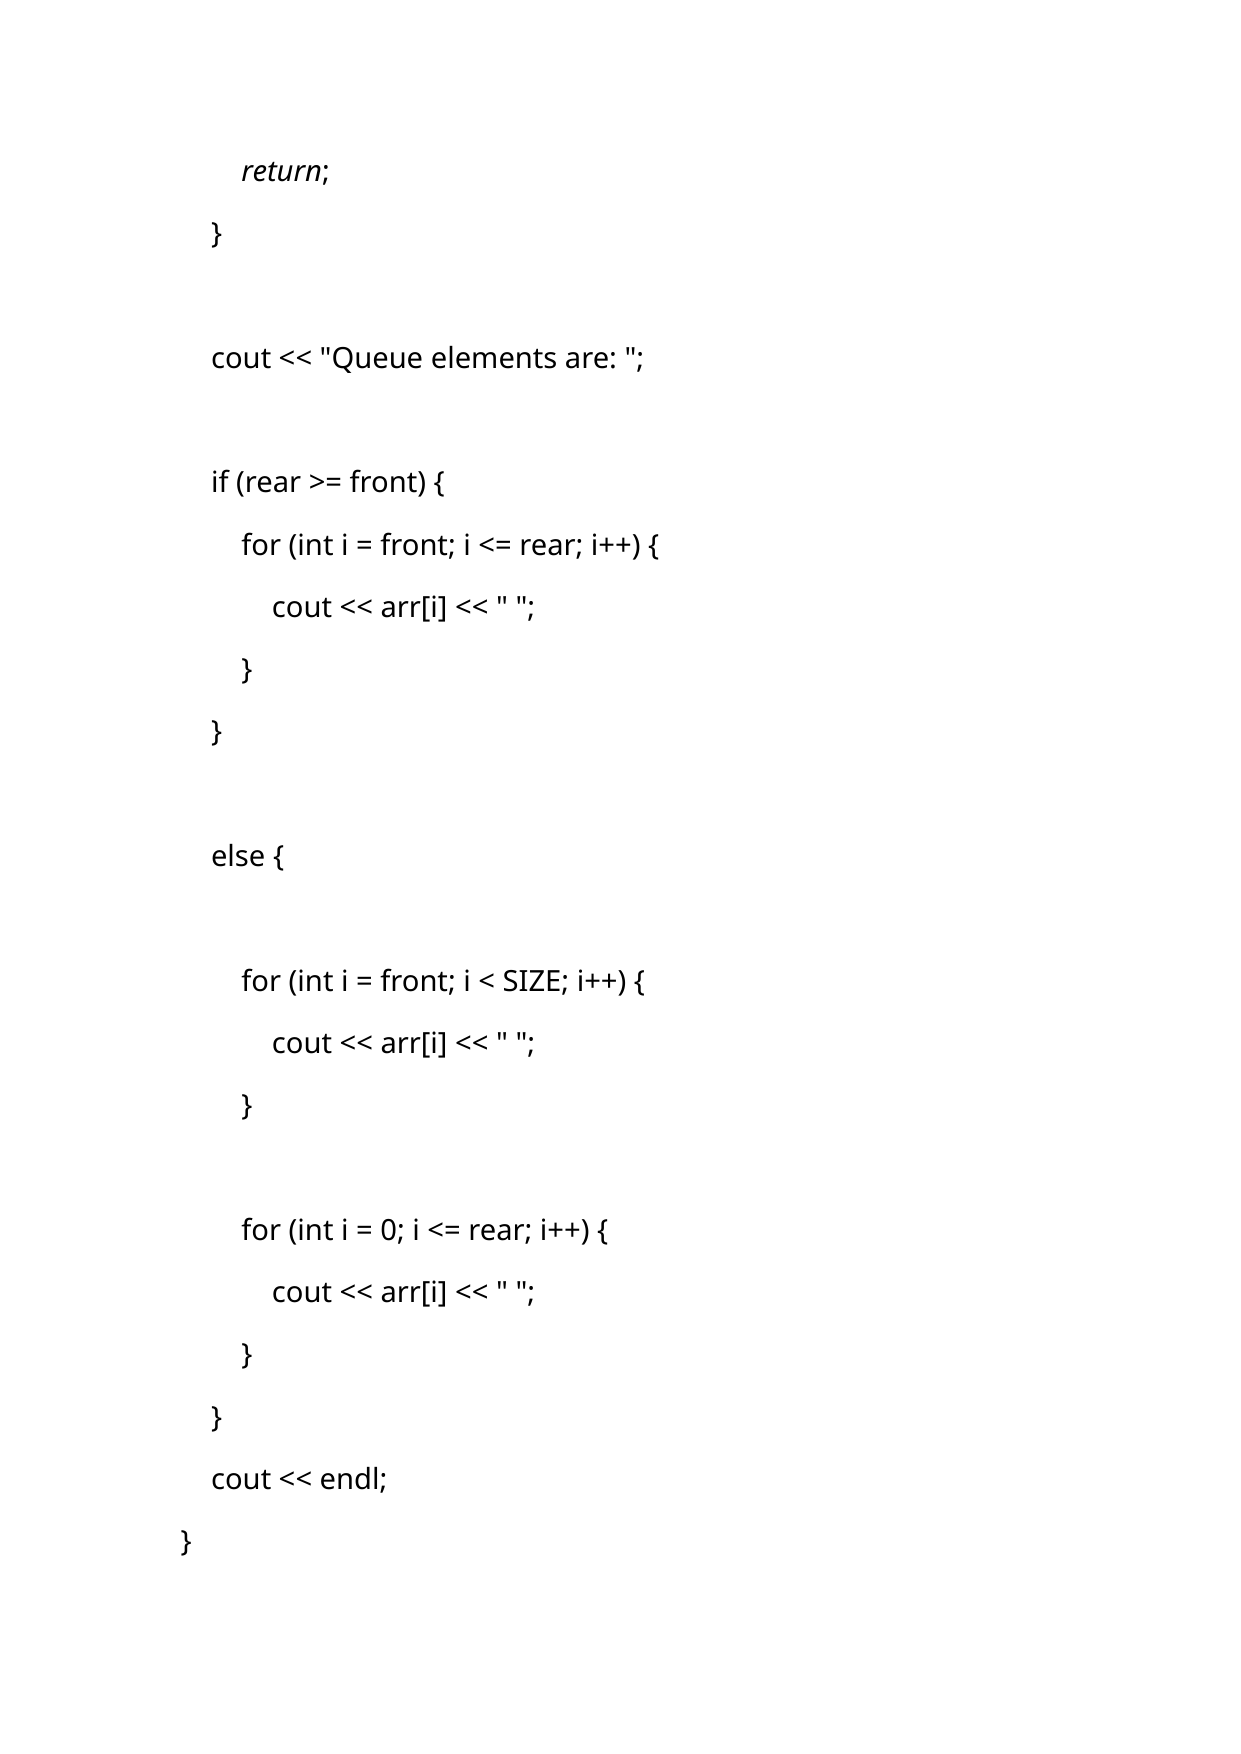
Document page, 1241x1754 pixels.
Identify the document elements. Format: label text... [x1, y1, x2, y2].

text } [150, 1396, 1090, 1436]
text cout << arr[i] << " "; [150, 1271, 1090, 1311]
text for (int i = front; i <= rear; i++) { [150, 524, 1090, 563]
text cout << arr[i] << " "; [150, 1022, 1090, 1062]
text return; [150, 150, 1090, 190]
text } [150, 1084, 1090, 1124]
text } [150, 648, 1090, 688]
text cout << arr[i] << " "; [150, 586, 1090, 626]
text } [150, 1520, 1090, 1560]
text cout << "Queue elements are: "; [150, 337, 1090, 377]
text cout << endl; [150, 1458, 1090, 1498]
text } [150, 212, 1090, 252]
text for (int i = front; i < SIZE; i++) { [150, 960, 1090, 999]
text } [150, 711, 1090, 750]
text else { [150, 835, 1090, 875]
text } [150, 1333, 1090, 1373]
text for (int i = 0; i <= rear; i++) { [150, 1209, 1090, 1249]
text if (rear >= front) { [150, 461, 1090, 501]
